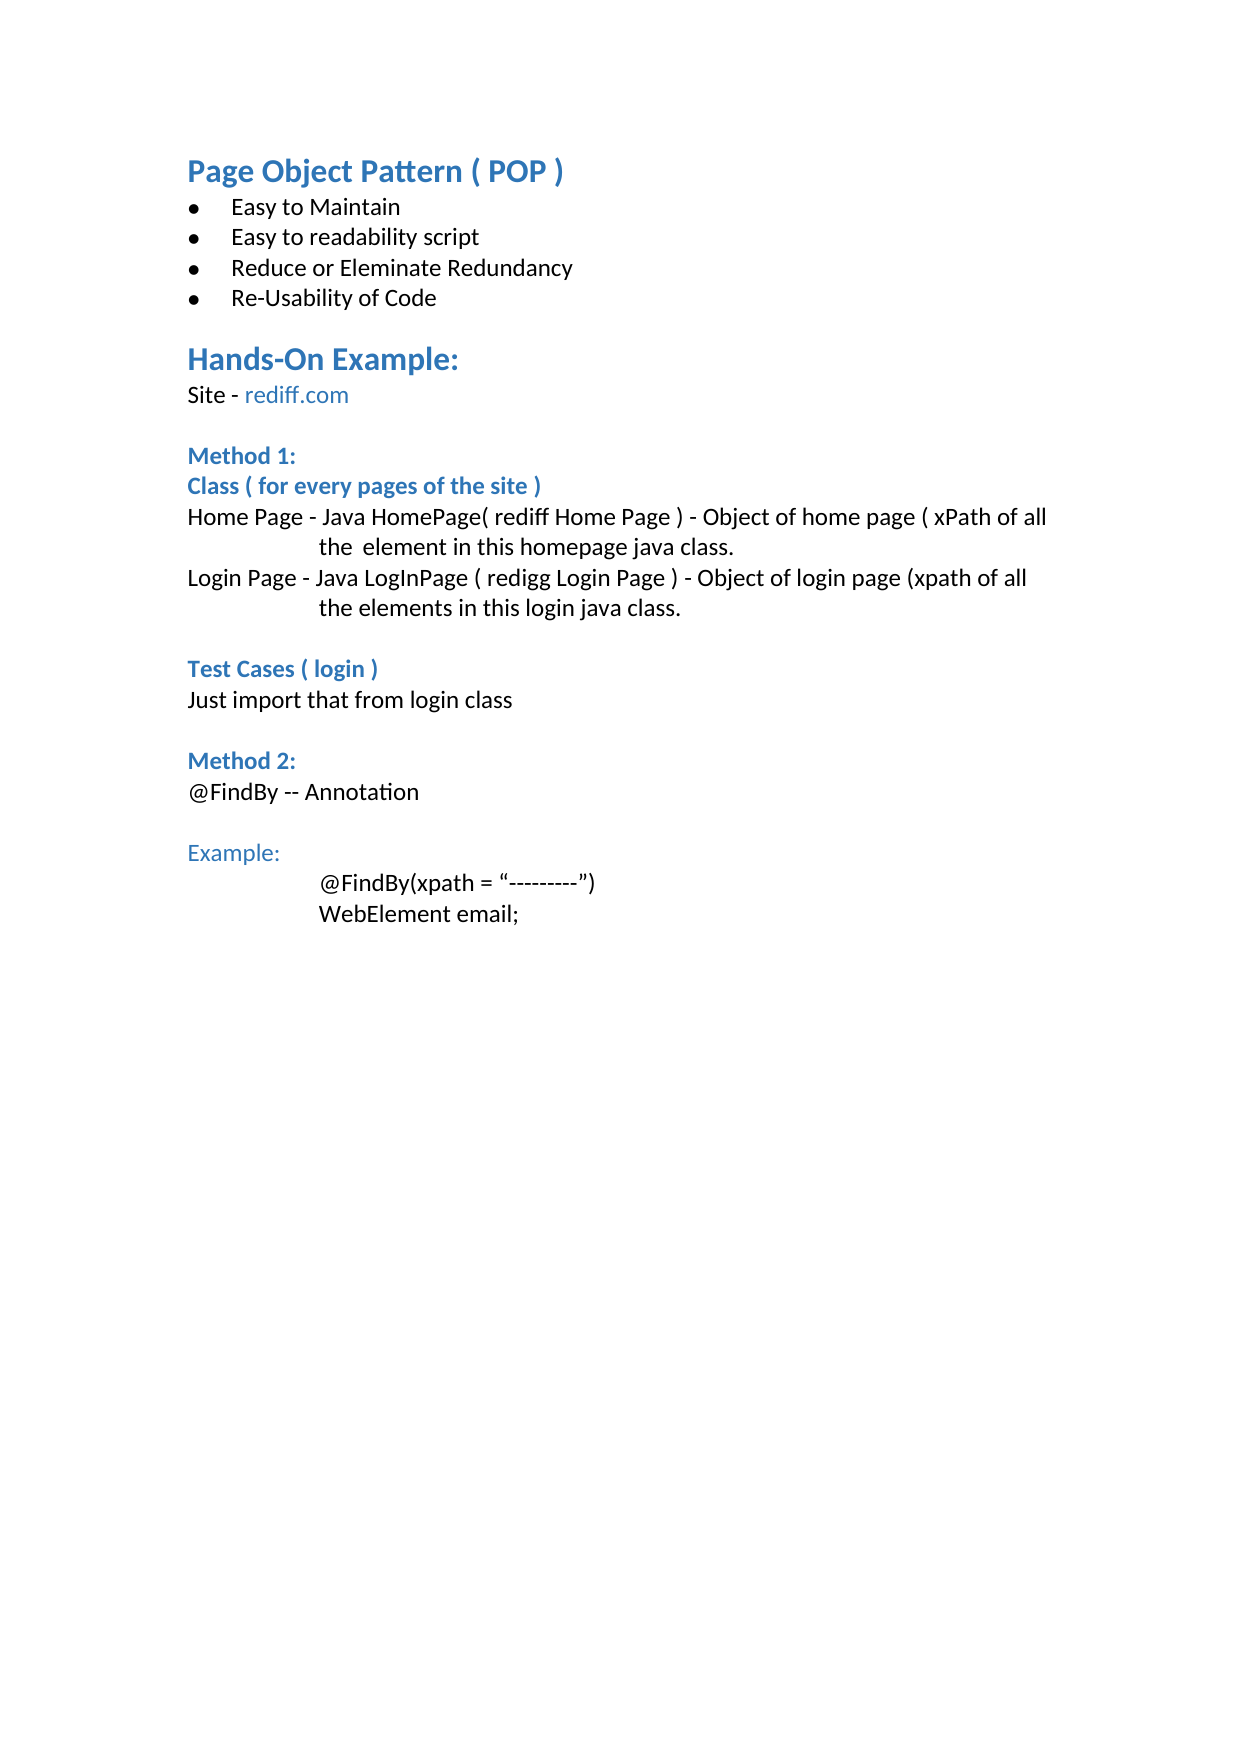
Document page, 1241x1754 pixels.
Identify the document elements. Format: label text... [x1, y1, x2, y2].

list WebElement email; [187, 898, 1053, 928]
list Reduce or Eleminate Redundancy [187, 252, 1053, 282]
list Home Page - Java HomePage( rediff Home Page ) - Object of home page ( xPath of all the element in this homepage java class. [187, 501, 1053, 562]
list Test Cases ( login ) [187, 654, 1053, 684]
list @FindBy -- Annotation [187, 776, 1053, 806]
list @FindBy(xpath = “---------”) [187, 867, 1053, 898]
list Hands-On Example: [187, 338, 1053, 379]
list Method 1: [187, 440, 1053, 471]
list Method 2: [187, 745, 1053, 776]
list Just import that from login class [187, 684, 1053, 715]
list Site - rediff.com [187, 379, 1053, 409]
list Class ( for every pages of the site ) [187, 471, 1053, 501]
list Login Page - Java LogInPage ( redigg Login Page ) - Object of login page (xpath of all the elements in this login java class. [187, 562, 1053, 623]
list Easy to readability script [187, 221, 1053, 252]
list Re-Usability of Code [187, 282, 1053, 313]
list Example: [187, 837, 1053, 867]
list Easy to Maintain [187, 191, 1053, 221]
text Page Object Pattern ( POP ) [187, 150, 1053, 191]
